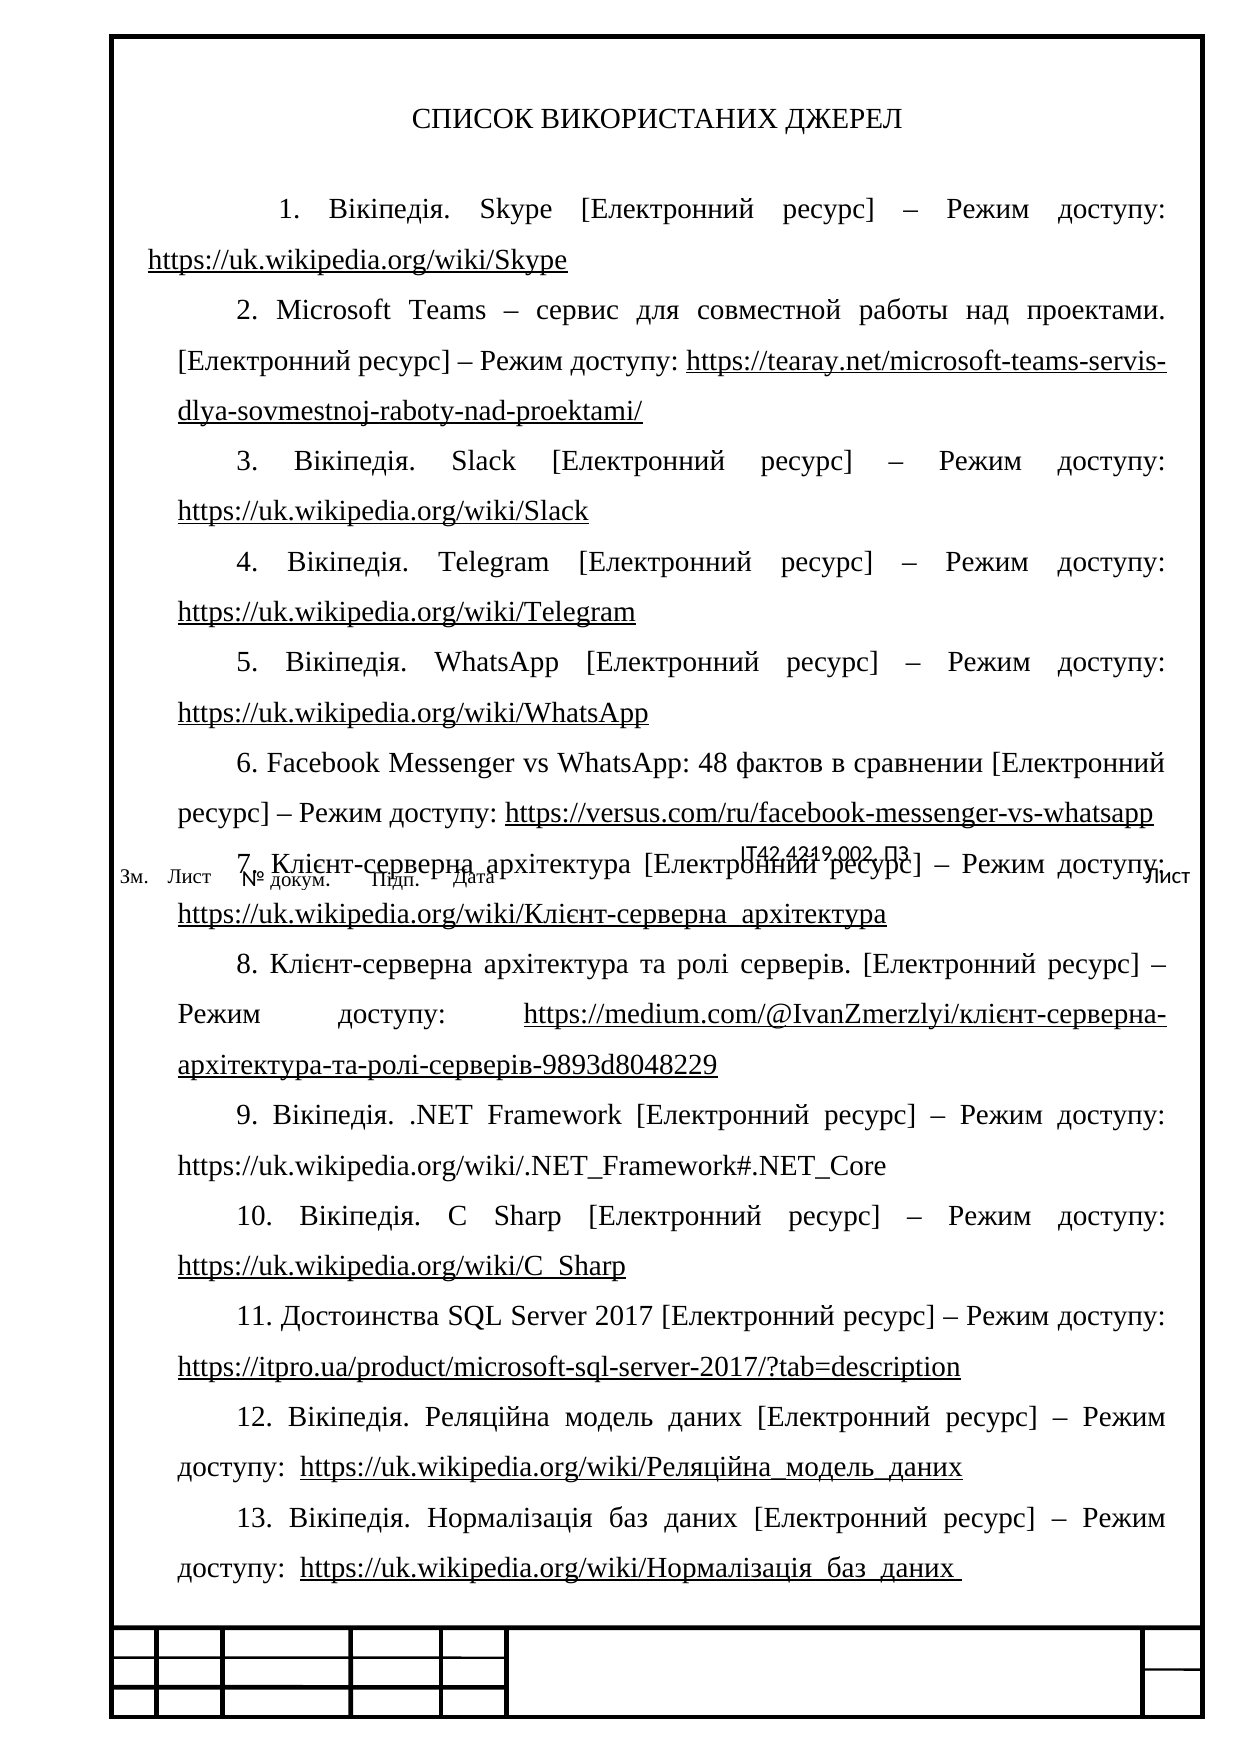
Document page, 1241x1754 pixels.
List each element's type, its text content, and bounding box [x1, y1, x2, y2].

text 11. Достоинства SQL Server 2017 [Електронний ресурс] – Режим доступу: https://itpro.ua/product/microsoft-sql-server-2017/?tab=description [177, 1298, 1167, 1382]
text 3. Вікіпедія. Slack [Електронний ресурс] – Режим доступу: https://uk.wikipedia.org/wiki/Slack [177, 443, 1167, 527]
text 6. Facebook Messenger vs WhatsApp: 48 фактов в сравнении [Електронний ресурс] – Режим доступу: https://versus.com/ru/facebook-messenger-vs-whatsapp [177, 745, 1167, 829]
text 5. Вікіпедія. WhatsApp [Електронний ресурс] – Режим доступу: https://uk.wikipedia.org/wiki/WhatsApp [177, 644, 1167, 728]
text 2. Microsoft Teams – сервис для совместной работы над проектами. [Електронний ресурс] – Режим доступу: https://tearay.net/microsoft-teams-servis-dlya-sovmestnoj-raboty-nad-proektami/ [177, 292, 1167, 426]
text 9. Вікіпедія. .NET Framework [Електронний ресурс] – Режим доступу: https://uk.wikipedia.org/wiki/.NET_Framework#.NET_Core [177, 1097, 1167, 1181]
text 1. Вікіпедія. Skype [Електронний ресурс] – Режим доступу: https://uk.wikipedia.org/wiki/Skype [148, 192, 1167, 276]
text 7. Клієнт-серверна архітектура [Електронний ресурс] – Режим доступу: https://uk.wikipedia.org/wiki/Клієнт-серверна_архітектура [177, 846, 1167, 929]
text 8. Клієнт-серверна архітектура та ролі серверів. [Електронний ресурс] – Режим доступу: https://medium.com/@IvanZmerzlyi/клієнт-серверна-архітектура-та-ролі-серверів-9893d8048229 [177, 946, 1167, 1081]
text 10. Вікіпедія. C Sharp [Електронний ресурс] – Режим доступу: https://uk.wikipedia.org/wiki/C_Sharp [177, 1198, 1167, 1282]
text 12. Вікіпедія. Реляційна модель даних [Електронний ресурс] – Режим доступу: https://uk.wikipedia.org/wiki/Реляційна_модель_даних [177, 1399, 1167, 1483]
text 13. Вікіпедія. Нормалізація баз даних [Електронний ресурс] – Режим доступу: https://uk.wikipedia.org/wiki/Нормалізація_баз_даних [177, 1500, 1167, 1584]
subtitle СПИСОК ВИКОРИСТАНИХ ДЖЕРЕЛ [148, 102, 1167, 135]
text 4. Вікіпедія. Telegram [Електронний ресурс] – Режим доступу: https://uk.wikipedia.org/wiki/Telegram [177, 544, 1167, 628]
